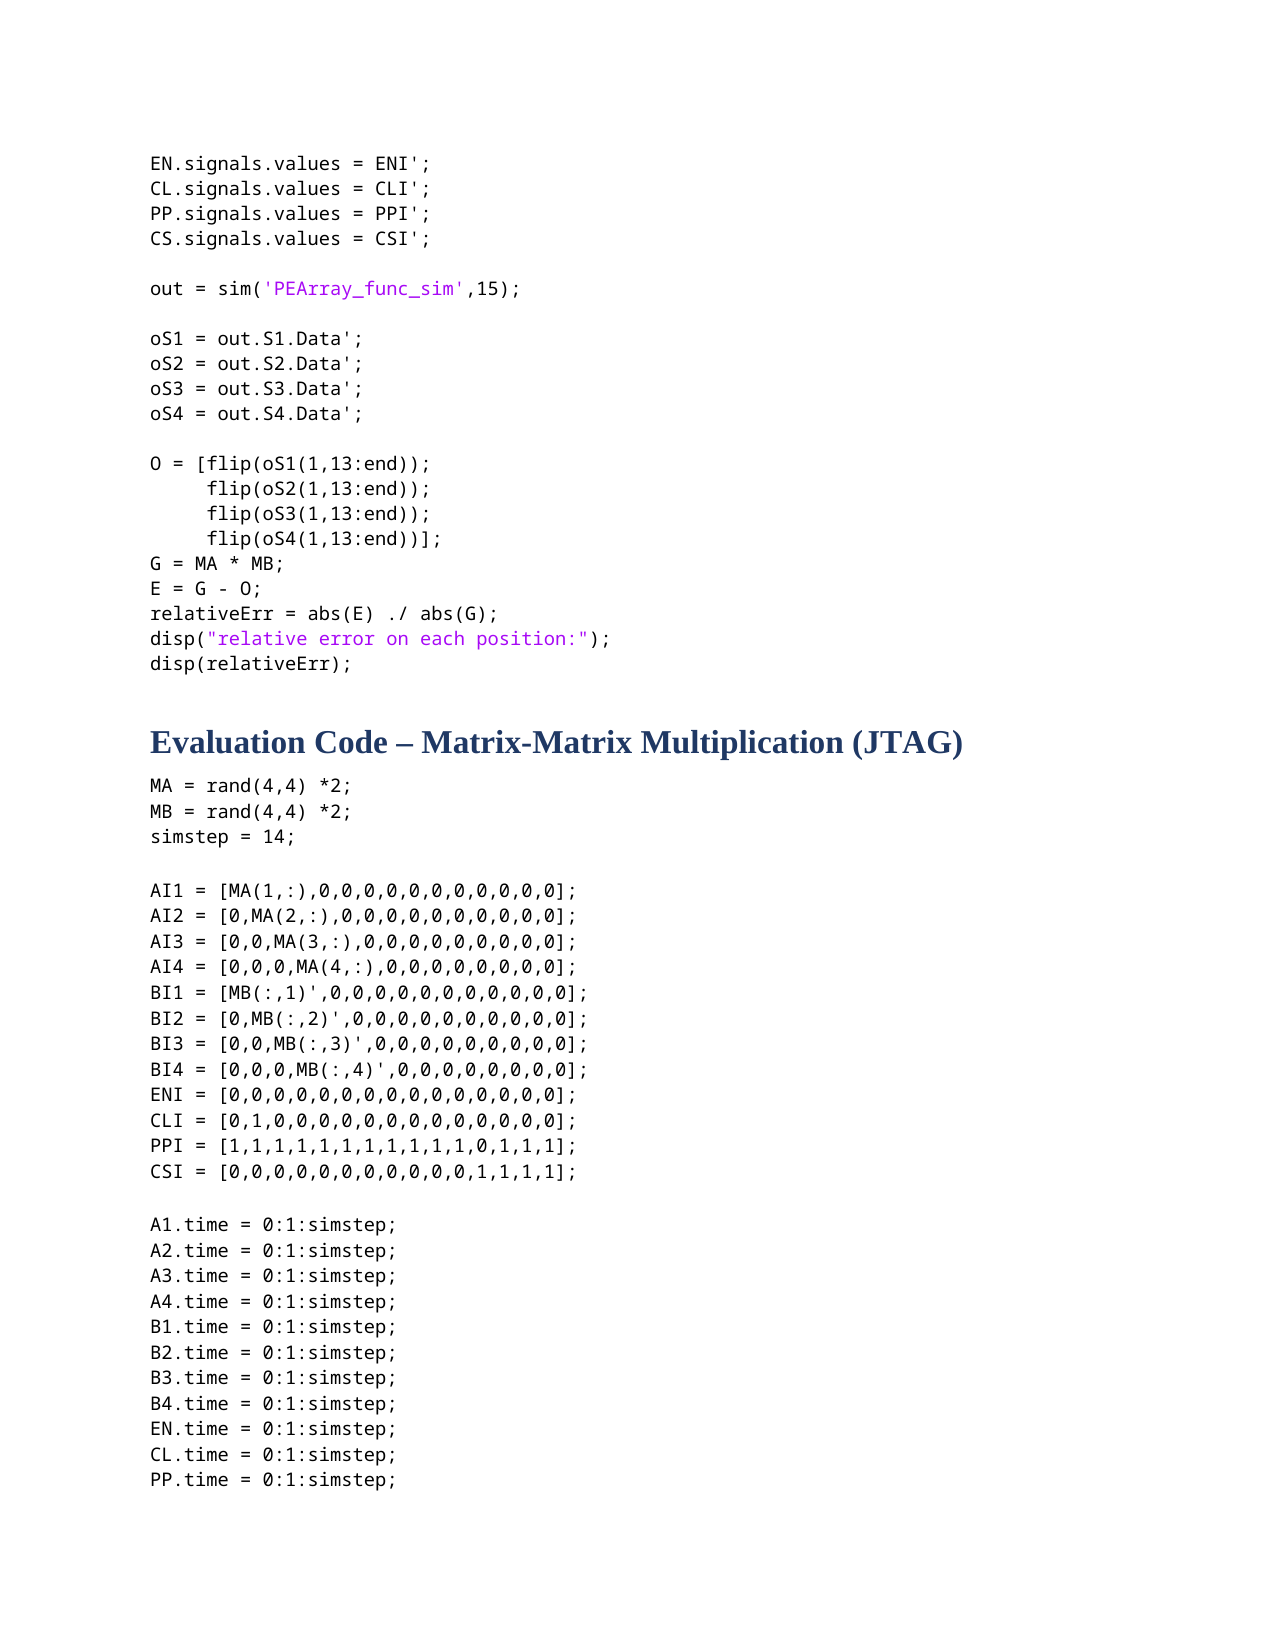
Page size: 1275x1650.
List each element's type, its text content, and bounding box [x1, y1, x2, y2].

text ENI = [0,0,0,0,0,0,0,0,0,0,0,0,0,0,0]; [150, 1081, 1125, 1107]
text CLI = [0,1,0,0,0,0,0,0,0,0,0,0,0,0,0]; [150, 1107, 1125, 1132]
text oS2 = out.S2.Data'; [150, 350, 1125, 375]
text BI3 = [0,0,MB(:,3)',0,0,0,0,0,0,0,0,0]; [150, 1030, 1125, 1056]
text CL.signals.values = CLI'; [150, 175, 1125, 200]
text oS4 = out.S4.Data'; [150, 400, 1125, 425]
text B3.time = 0:1:simstep; [150, 1365, 1125, 1390]
text oS1 = out.S1.Data'; [150, 325, 1125, 350]
text AI3 = [0,0,MA(3,:),0,0,0,0,0,0,0,0,0]; [150, 928, 1125, 954]
text MB = rand(4,4) *2; [150, 798, 1125, 824]
text CL.time = 0:1:simstep; [150, 1441, 1125, 1467]
text flip(oS2(1,13:end)); [150, 475, 1125, 500]
text E = G - O; [150, 575, 1125, 600]
text disp(relativeErr); [150, 650, 1125, 675]
text A1.time = 0:1:simstep; [150, 1212, 1125, 1237]
text BI4 = [0,0,0,MB(:,4)',0,0,0,0,0,0,0,0]; [150, 1056, 1125, 1081]
text G = MA * MB; [150, 550, 1125, 575]
text BI2 = [0,MB(:,2)',0,0,0,0,0,0,0,0,0,0]; [150, 1005, 1125, 1030]
text CS.signals.values = CSI'; [150, 225, 1125, 250]
text CSI = [0,0,0,0,0,0,0,0,0,0,0,1,1,1,1]; [150, 1158, 1125, 1183]
text PP.time = 0:1:simstep; [150, 1467, 1125, 1492]
text A4.time = 0:1:simstep; [150, 1288, 1125, 1314]
text disp("relative error on each position:"); [150, 625, 1125, 650]
text B4.time = 0:1:simstep; [150, 1390, 1125, 1416]
text AI1 = [MA(1,:),0,0,0,0,0,0,0,0,0,0,0]; [150, 877, 1125, 903]
text out = sim('PEArray_func_sim',15); [150, 275, 1125, 300]
text AI4 = [0,0,0,MA(4,:),0,0,0,0,0,0,0,0]; [150, 954, 1125, 979]
subtitle Evaluation Code – Matrix-Matrix Multiplication (JTAG) [150, 722, 1125, 760]
text B1.time = 0:1:simstep; [150, 1314, 1125, 1339]
text A3.time = 0:1:simstep; [150, 1263, 1125, 1288]
text EN.signals.values = ENI'; [150, 150, 1125, 175]
text PPI = [1,1,1,1,1,1,1,1,1,1,1,0,1,1,1]; [150, 1132, 1125, 1158]
text BI1 = [MB(:,1)',0,0,0,0,0,0,0,0,0,0,0]; [150, 979, 1125, 1005]
text A2.time = 0:1:simstep; [150, 1237, 1125, 1263]
text MA = rand(4,4) *2; [150, 773, 1125, 798]
text relativeErr = abs(E) ./ abs(G); [150, 600, 1125, 625]
text PP.signals.values = PPI'; [150, 200, 1125, 225]
text EN.time = 0:1:simstep; [150, 1416, 1125, 1441]
text flip(oS3(1,13:end)); [150, 500, 1125, 525]
text oS3 = out.S3.Data'; [150, 375, 1125, 400]
text flip(oS4(1,13:end))]; [150, 525, 1125, 550]
text simstep = 14; [150, 824, 1125, 849]
text O = [flip(oS1(1,13:end)); [150, 450, 1125, 475]
text AI2 = [0,MA(2,:),0,0,0,0,0,0,0,0,0,0]; [150, 903, 1125, 928]
text B2.time = 0:1:simstep; [150, 1339, 1125, 1365]
